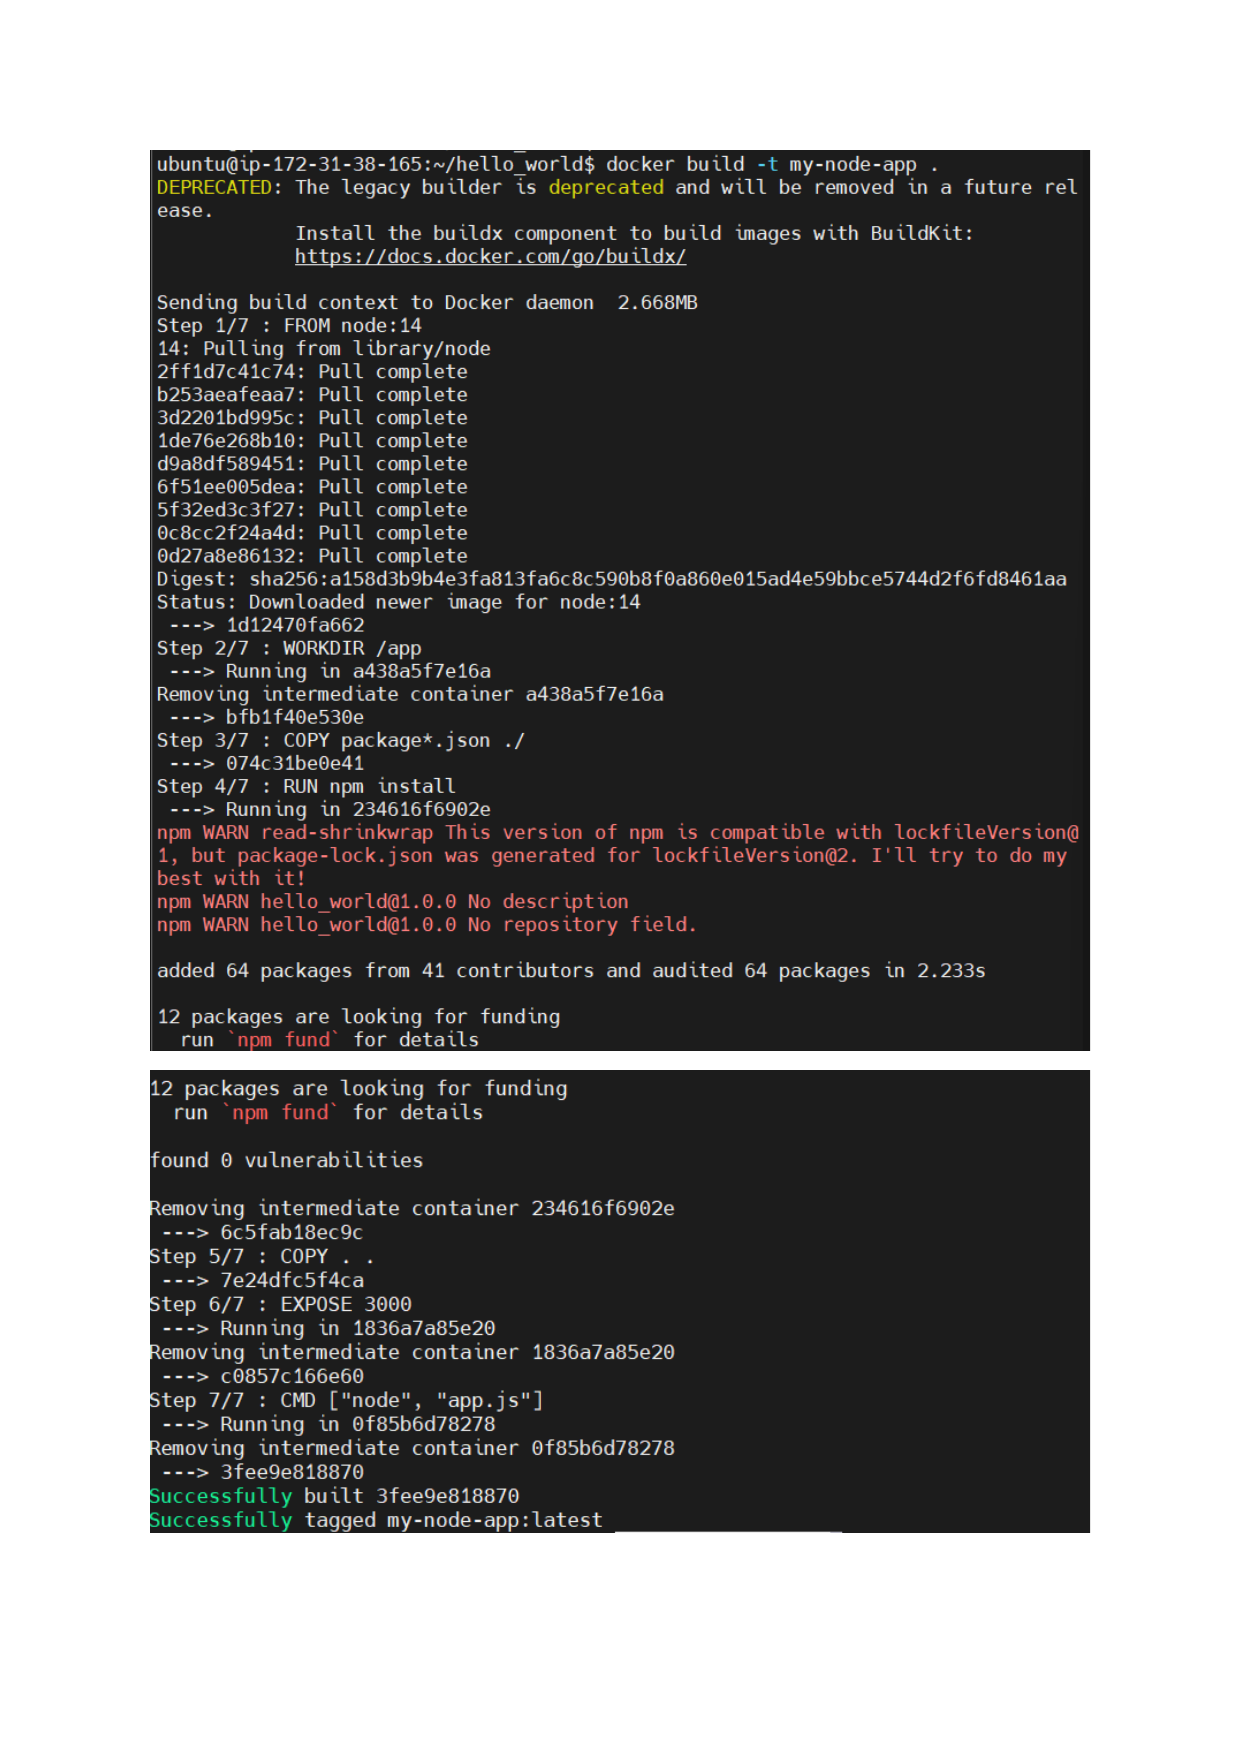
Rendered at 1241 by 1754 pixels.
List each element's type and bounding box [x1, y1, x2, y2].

picture [150, 150, 1091, 1051]
picture [150, 1070, 1091, 1533]
